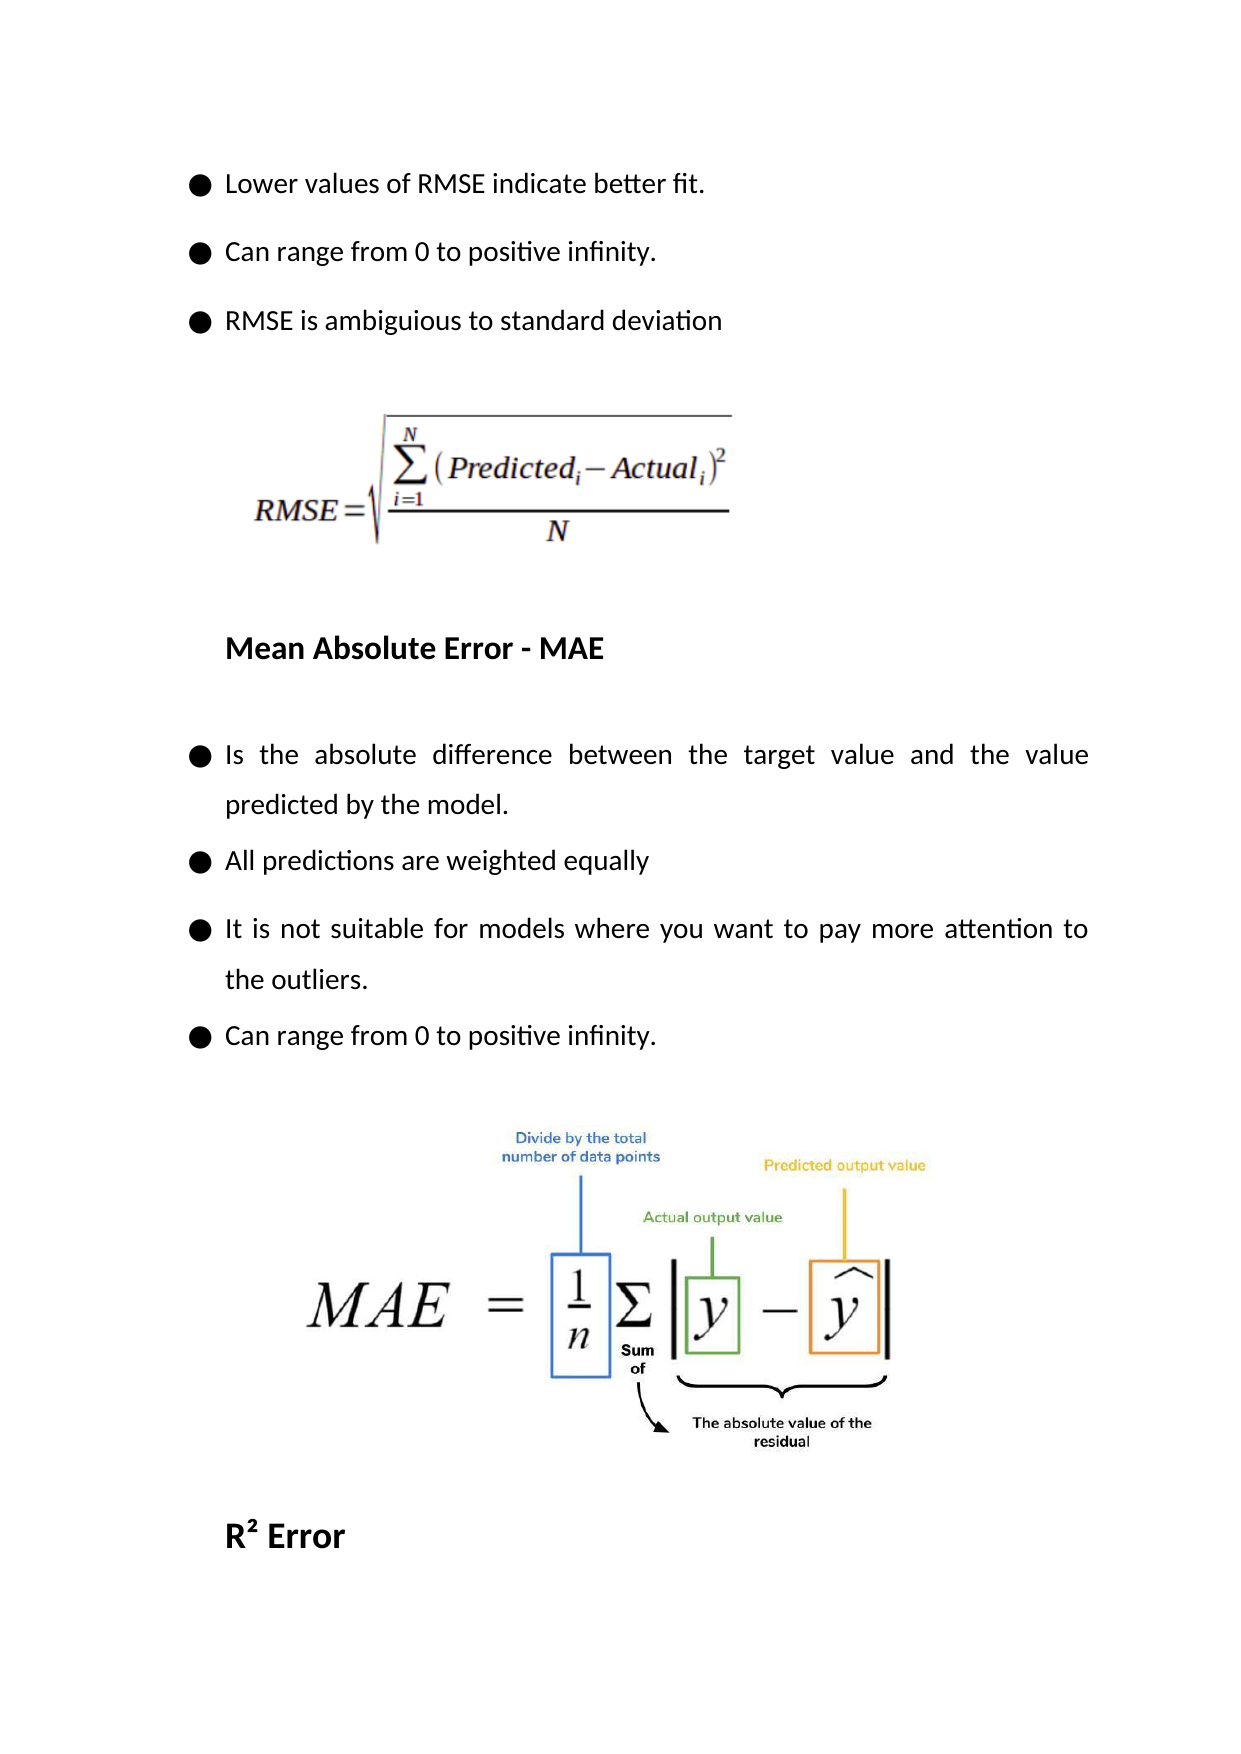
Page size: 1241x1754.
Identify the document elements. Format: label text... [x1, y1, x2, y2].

list Can range from 0 to positive infinity. [187, 219, 1090, 278]
picture [225, 397, 771, 577]
list Can range from 0 to positive infinity. [187, 1002, 1090, 1062]
text Mean Absolute Error - MAE [225, 627, 1090, 668]
picture [225, 1111, 1016, 1468]
list Lower values of RMSE indicate better fit. [187, 150, 1090, 210]
list RMSE is ambiguious to standard deviation [187, 287, 1090, 347]
list All predictions are weighted equally [187, 827, 1090, 887]
list It is not suitable for models where you want to pay more attention to the outliers. [187, 896, 1090, 996]
list Is the absolute difference between the target value and the value predicted by the model. [187, 721, 1090, 822]
text R² Error [225, 1512, 1090, 1558]
